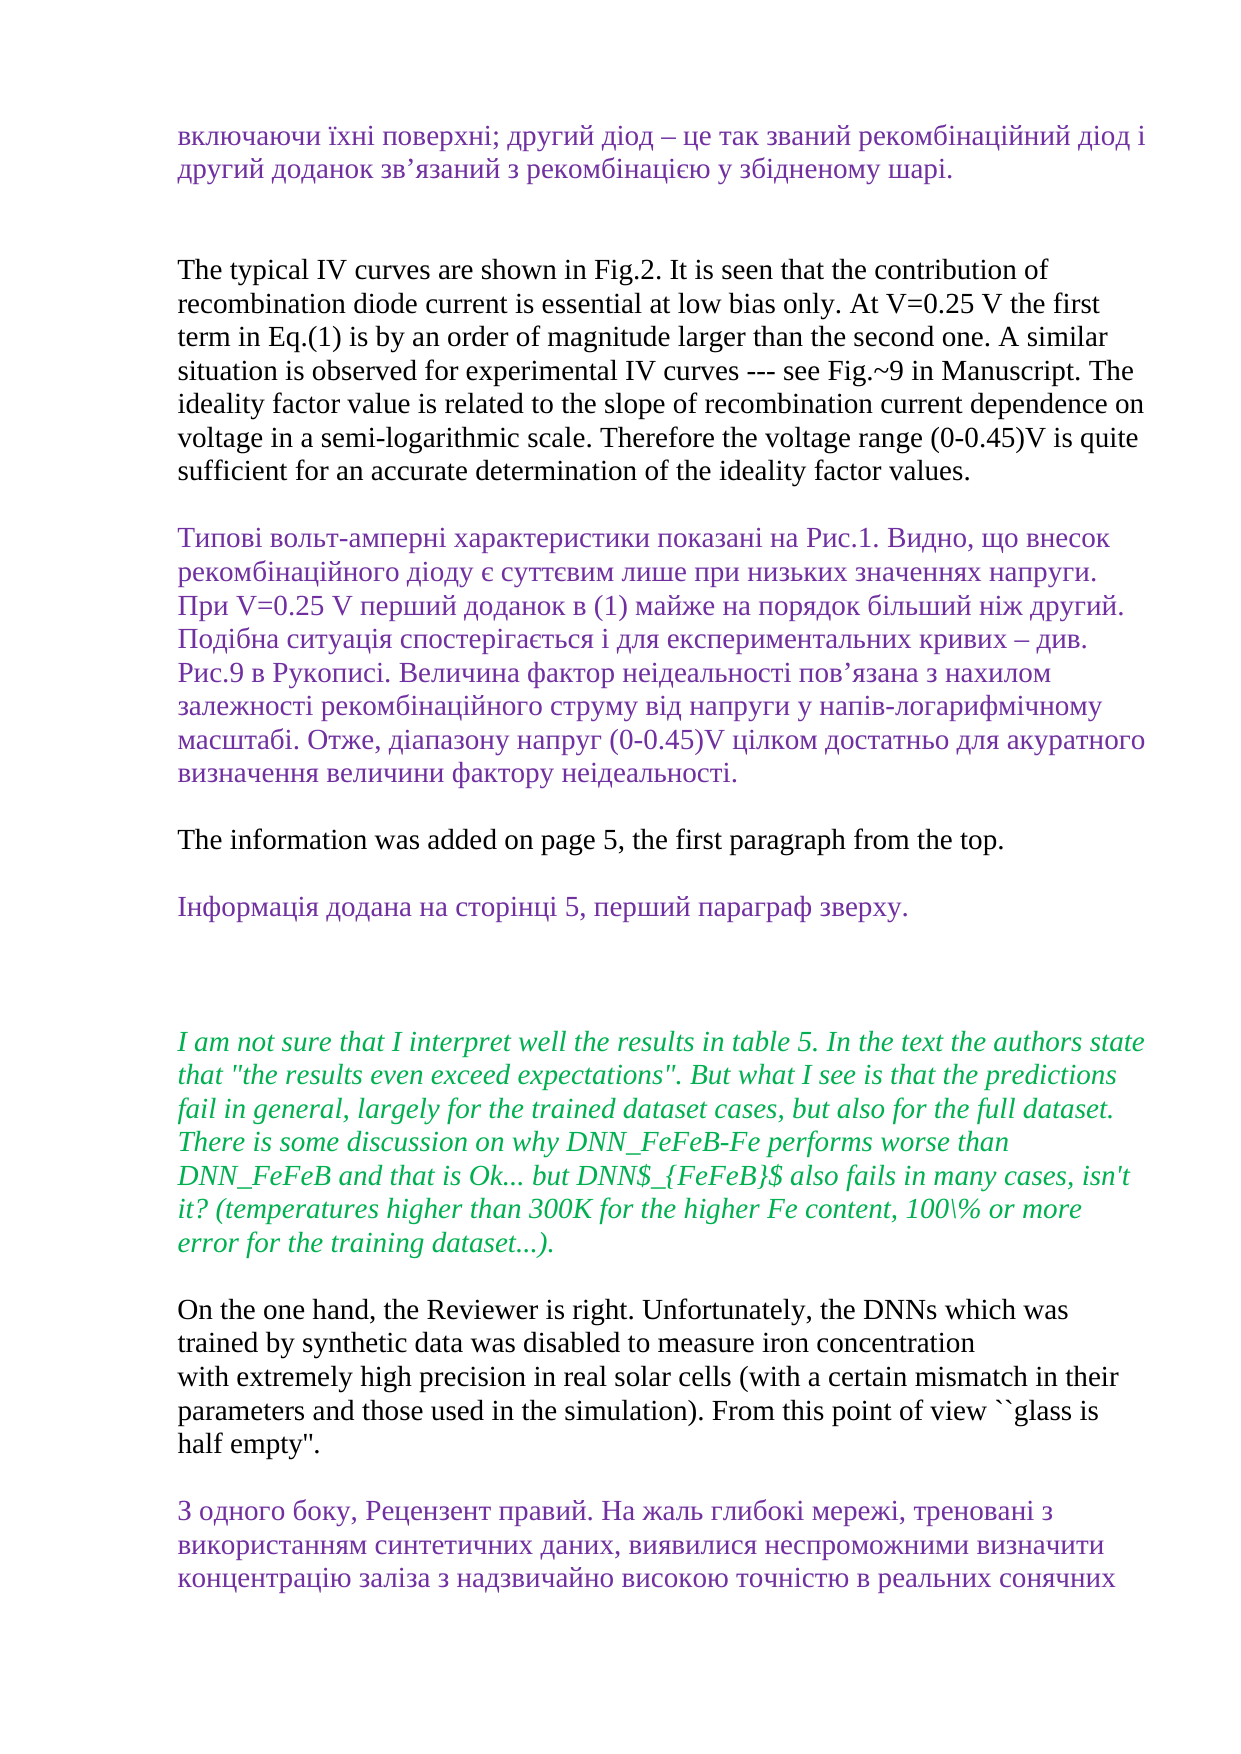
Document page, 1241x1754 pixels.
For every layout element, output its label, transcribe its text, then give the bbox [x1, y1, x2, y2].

text Інформація додана на сторінці 5, перший параграф зверху. [177, 889, 1152, 923]
text On the one hand, the Reviewer is right. Unfortunately, the DNNs which was trained by synthetic data was disabled to measure iron concentration [177, 1292, 1152, 1359]
text I am not sure that I interpret well the results in table 5. In the text the authors state that "the results even exceed expectations". But what I see is that the predictions fail in general, largely for the trained dataset cases, but also for the full dataset. There is some discussion on why DNN_FeFeB-Fe performs worse than DNN_FeFeB and that is Ok... but DNN$_{FeFeB}$ also fails in many cases, isn't it? (temperatures higher than 300K for the higher Fe content, 100\% or more error for the training dataset...). [177, 1024, 1152, 1258]
text The information was added on page 5, the first paragraph from the top. [177, 822, 1152, 856]
text The typical IV curves are shown in Fig.2. It is seen that the contribution of recombination diode current is essential at low bias only. At V=0.25 V the first term in Eq.(1) is by an order of magnitude larger than the second one. A similar situation is observed for experimental IV curves --- see Fig.~9 in Manuscript. The ideality factor value is related to the slope of recombination current dependence on voltage in a semi-logarithmic scale. Therefore the voltage range (0-0.45)V is quite sufficient for an accurate determination of the ideality factor values. [177, 252, 1152, 487]
text Типові вольт-амперні характеристики показані на Рис.1. Видно, що внесок рекомбінаційного діоду є суттєвим лише при низьких значеннях напруги. При V=0.25 V перший доданок в (1) майже на порядок більший ніж другий. Подібна ситуація спостерігається і для експериментальних кривих – див. Рис.9 в Рукописі. Величина фактор неідеальності пов’язана з нахилом залежності рекомбінаційного струму від напруги у напів-логарифмічному масштабі. Отже, діапазону напруг (0-0.45)V цілком достатньо для акуратного визначення величини фактору неідеальності. [177, 521, 1152, 789]
text with extremely high precision in real solar cells (with a certain mismatch in their parameters and those used in the simulation). From this point of view ``glass is half empty''. [177, 1359, 1152, 1460]
